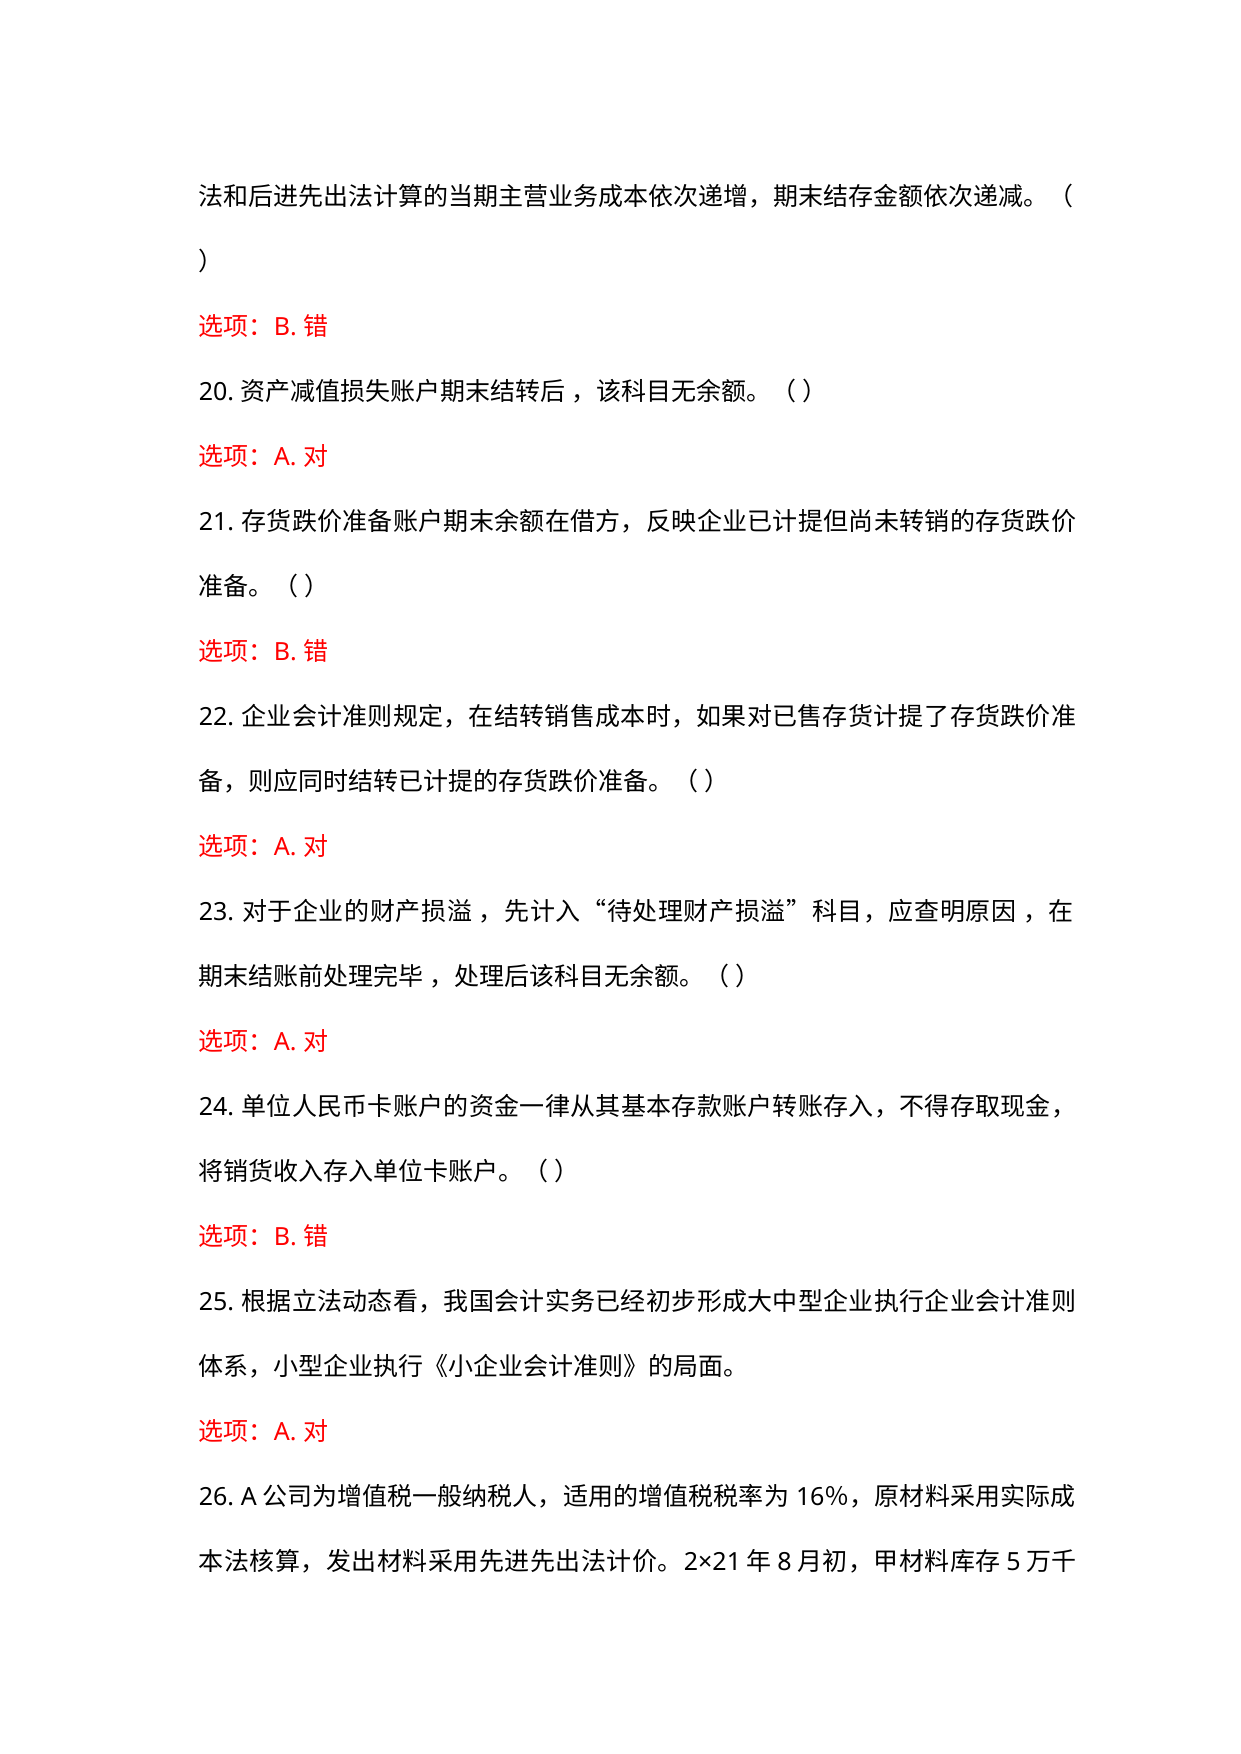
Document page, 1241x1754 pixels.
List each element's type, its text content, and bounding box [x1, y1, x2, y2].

table_cell 选项：A. 对 [188, 422, 1087, 487]
table_cell 20. 资产减值损失账户期末结转后 ，该科目无余额。（ ） [188, 357, 1087, 422]
table_cell 23. 对于企业的财产损溢 ，先计入“待处理财产损溢”科目，应查明原因 ，在期末结账前处理完毕 ，处理后该科目无余额。（ ） [188, 877, 1087, 1007]
table_cell 选项：A. 对 [188, 812, 1087, 877]
table_cell 选项：B. 错 [188, 617, 1087, 682]
table_cell 选项：A. 对 [188, 1397, 1087, 1462]
table_cell 21. 存货跌价准备账户期末余额在借方，反映企业已计提但尚未转销的存货跌价准备。（ ） [188, 487, 1087, 617]
table_cell 选项：A. 对 [188, 1007, 1087, 1072]
table_cell 选项：B. 错 [188, 1202, 1087, 1267]
table_cell 22. 企业会计准则规定，在结转销售成本时，如果对已售存货计提了存货跌价准备，则应同时结转已计提的存货跌价准备。（ ） [188, 682, 1087, 812]
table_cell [188, 1462, 1087, 1592]
table_cell 24. 单位人民币卡账户的资金一律从其基本存款账户转账存入，不得存取现金，将销货收入存入单位卡账户。（ ） [188, 1072, 1087, 1202]
table_cell 选项：B. 错 [188, 292, 1087, 357]
table_cell 25. 根据立法动态看，我国会计实务已经初步形成大中型企业执行企业会计准则体系，小型企业执行《小企业会计准则》的局面。 [188, 1267, 1087, 1397]
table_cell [188, 162, 1087, 292]
